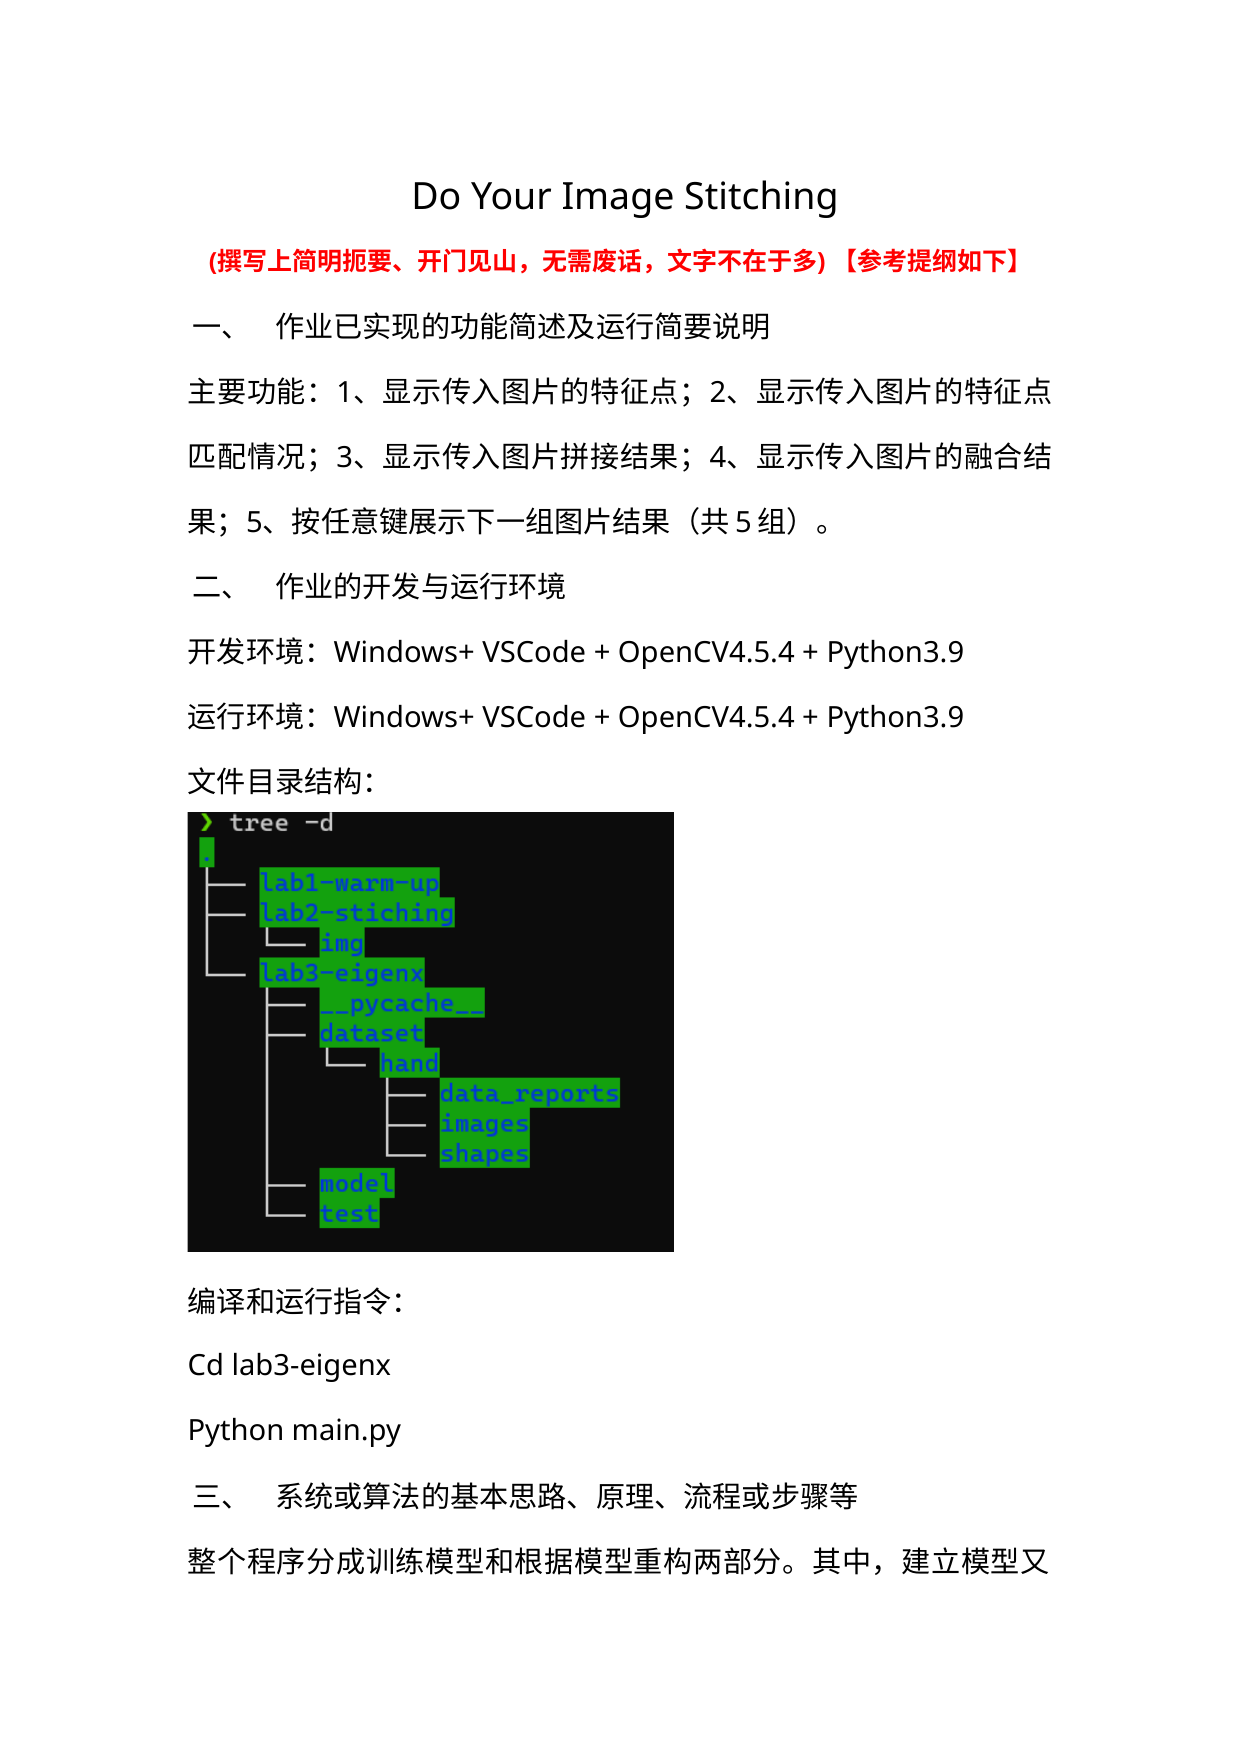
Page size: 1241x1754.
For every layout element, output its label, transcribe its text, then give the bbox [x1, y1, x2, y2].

list 运行环境：Windows+ VSCode + OpenCV4.5.4 + Python3.9 [187, 682, 1053, 747]
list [187, 1527, 1053, 1592]
list 作业已实现的功能简述及运行简要说明 [192, 292, 1053, 357]
list Cd lab3-eigenx [187, 1332, 1053, 1397]
list 文件目录结构： [187, 747, 1053, 812]
list 系统或算法的基本思路、原理、流程或步骤等 [192, 1462, 1053, 1527]
text Do Your Image Stitching [187, 162, 1053, 227]
list 作业的开发与运行环境 [192, 552, 1053, 617]
list 开发环境：Windows+ VSCode + OpenCV4.5.4 + Python3.9 [187, 617, 1053, 682]
list Python main.py [187, 1397, 1053, 1462]
list 主要功能：1、显示传入图片的特征点；2、显示传入图片的特征点匹配情况；3、显示传入图片拼接结果；4、显示传入图片的融合结果；5、按任意键展示下一组图片结果（共5组）。 [187, 357, 1053, 552]
list 编译和运行指令： [187, 1267, 1053, 1332]
picture [187, 812, 674, 1252]
text (撰写上简明扼要、开门见山，无需废话，文字不在于多) 【参考提纲如下】 [187, 227, 1053, 292]
